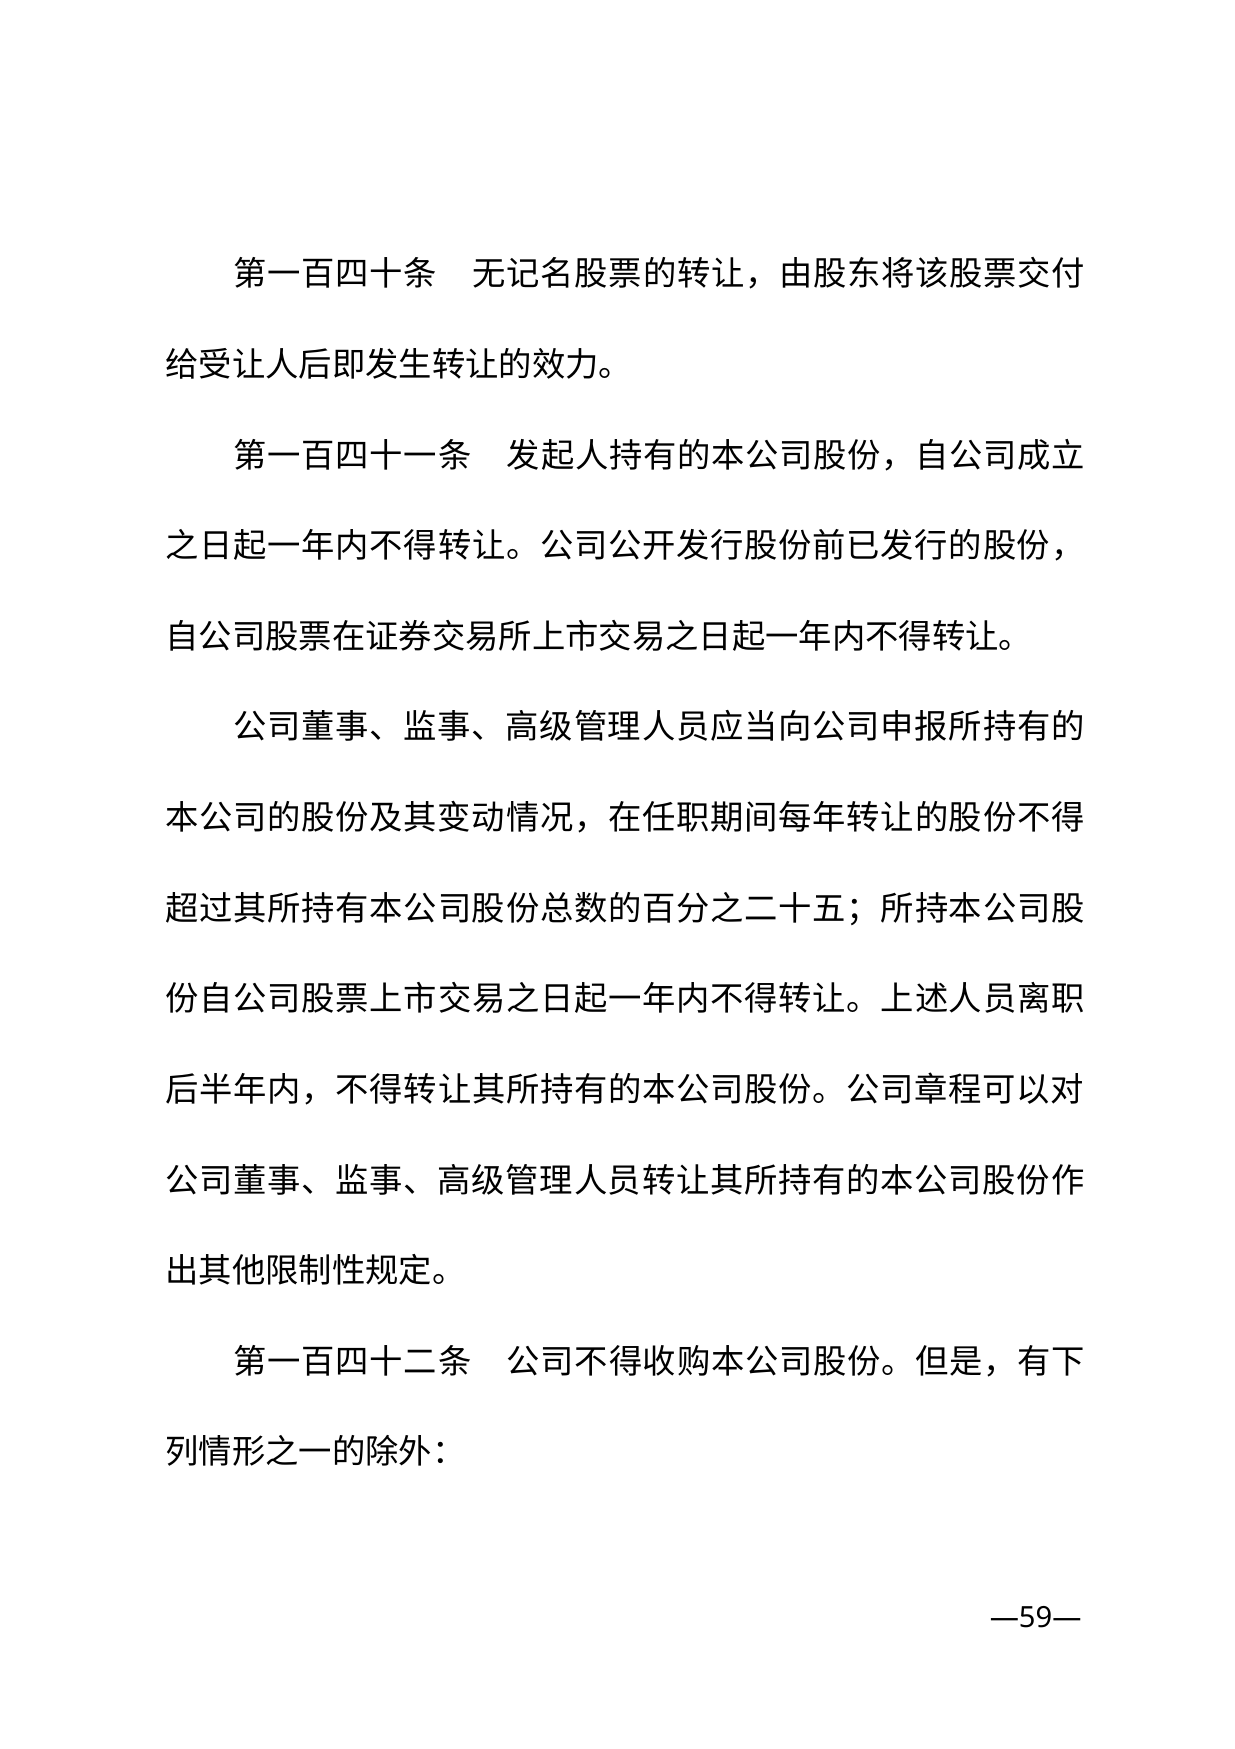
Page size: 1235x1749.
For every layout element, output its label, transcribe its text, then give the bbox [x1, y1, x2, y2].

text 第一百四十条 无记名股票的转让，由股东将该股票交付给受让人后即发生转让的效力。 [165, 226, 1087, 407]
text 第一百四十一条 发起人持有的本公司股份，自公司成立之日起一年内不得转让。公司公开发行股份前已发行的股份，自公司股票在证券交易所上市交易之日起一年内不得转让。 [165, 407, 1087, 679]
text 第一百四十二条 公司不得收购本公司股份。但是，有下列情形之一的除外： [165, 1313, 1087, 1495]
text 公司董事、监事、高级管理人员应当向公司申报所持有的本公司的股份及其变动情况，在任职期间每年转让的股份不得超过其所持有本公司股份总数的百分之二十五；所持本公司股份自公司股票上市交易之日起一年内不得转让。上述人员离职后半年内，不得转让其所持有的本公司股份。公司章程可以对公司董事、监事、高级管理人员转让其所持有的本公司股份作出其他限制性规定。 [165, 679, 1087, 1313]
